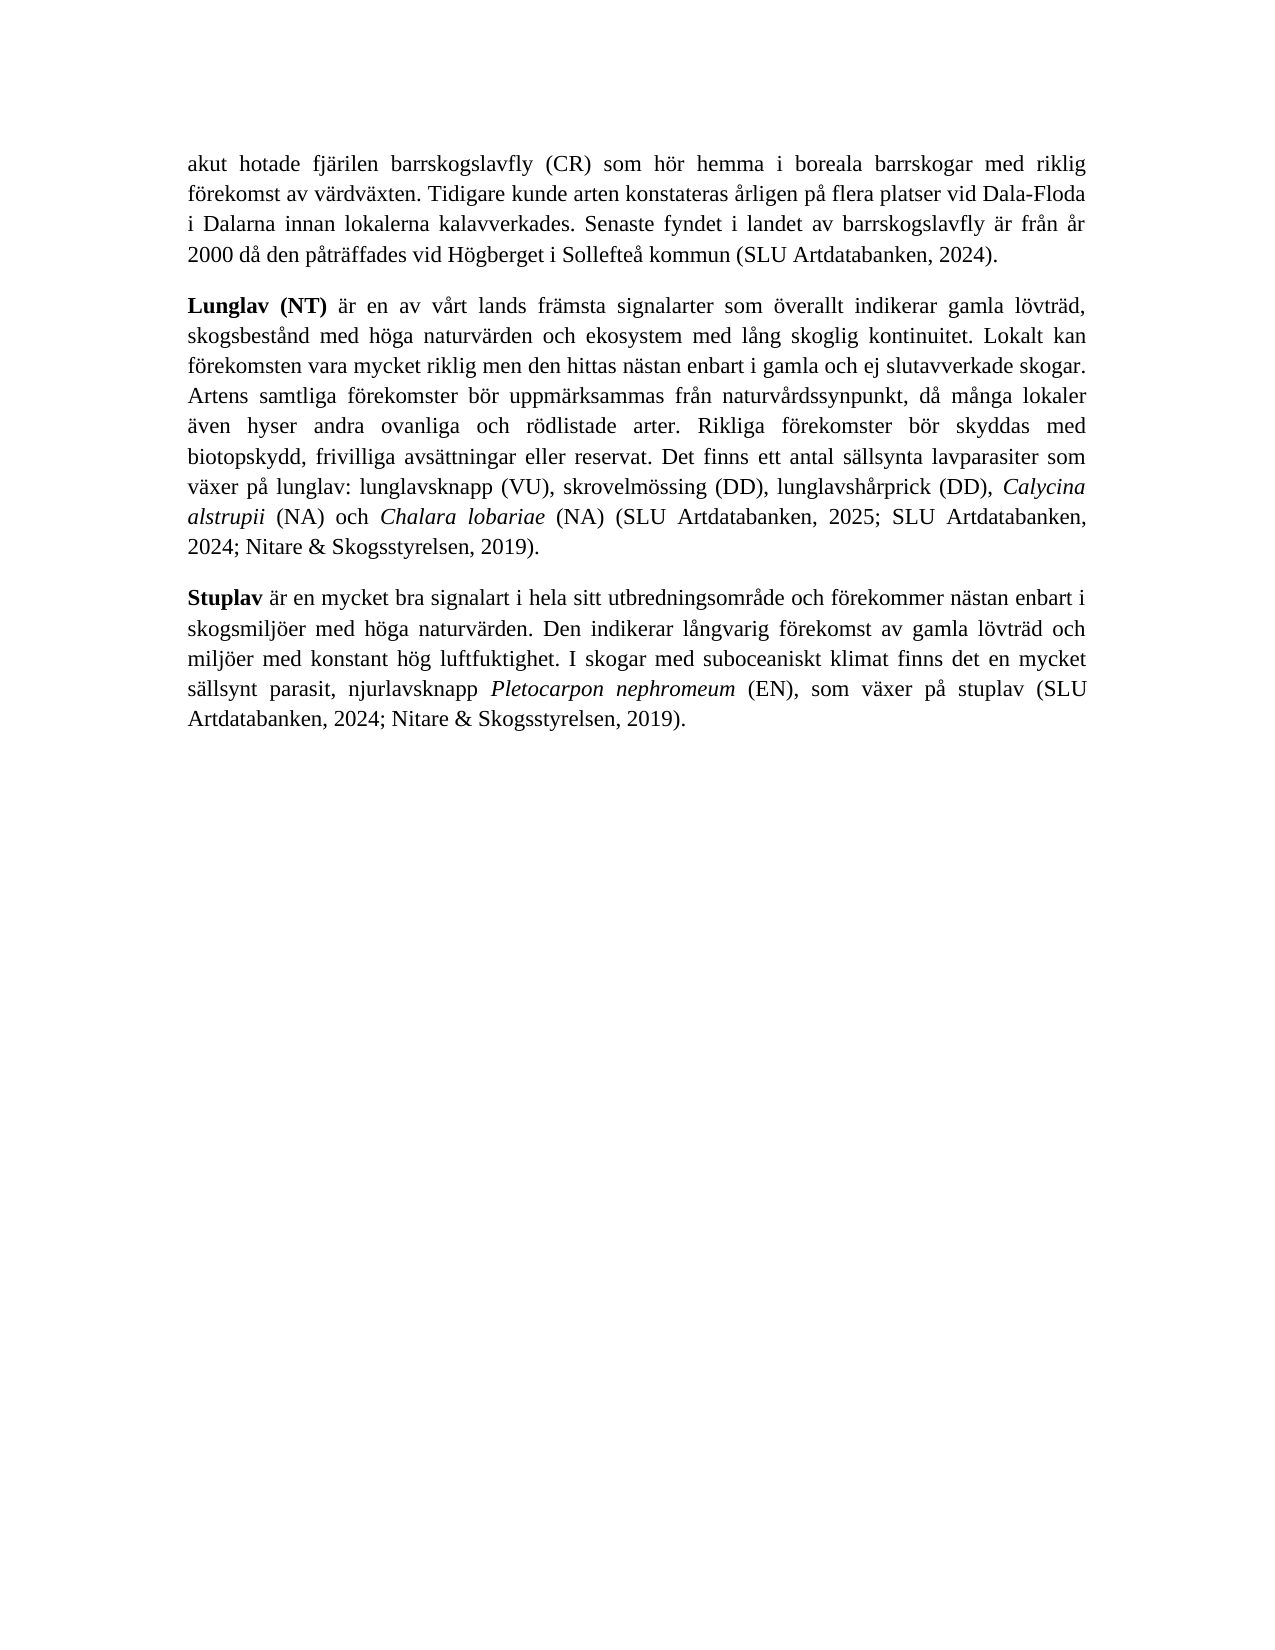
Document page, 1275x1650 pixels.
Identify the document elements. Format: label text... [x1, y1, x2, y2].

text Lunglav (NT) är en av vårt lands främsta signalarter som överallt indikerar gamla lövträd, skogsbestånd med höga naturvärden och ekosystem med lång skoglig kontinuitet. Lokalt kan förekomsten vara mycket riklig men den hittas nästan enbart i gamla och ej slutavverkade skogar. Artens samtliga förekomster bör uppmärksammas från naturvårdssynpunkt, då många lokaler även hyser andra ovanliga och rödlistade arter. Rikliga förekomster bör skyddas med biotopskydd, frivilliga avsättningar eller reservat. Det finns ett antal sällsynta lavparasiter som växer på lunglav: lunglavsknapp (VU), skrovelmössing (DD), lunglavshårprick (DD), Calycina alstrupii (NA) och Chalara lobariae (NA) (SLU Artdatabanken, 2025; SLU Artdatabanken, 2024; Nitare & Skogsstyrelsen, 2019). [187, 292, 1087, 560]
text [187, 150, 1087, 267]
text Stuplav är en mycket bra signalart i hela sitt utbredningsområde och förekommer nästan enbart i skogsmiljöer med höga naturvärden. Den indikerar långvarig förekomst av gamla lövträd och miljöer med konstant hög luftfuktighet. I skogar med suboceaniskt klimat finns det en mycket sällsynt parasit, njurlavsknapp Pletocarpon nephromeum (EN), som växer på stuplav (SLU Artdatabanken, 2024; Nitare & Skogsstyrelsen, 2019). [187, 584, 1087, 732]
